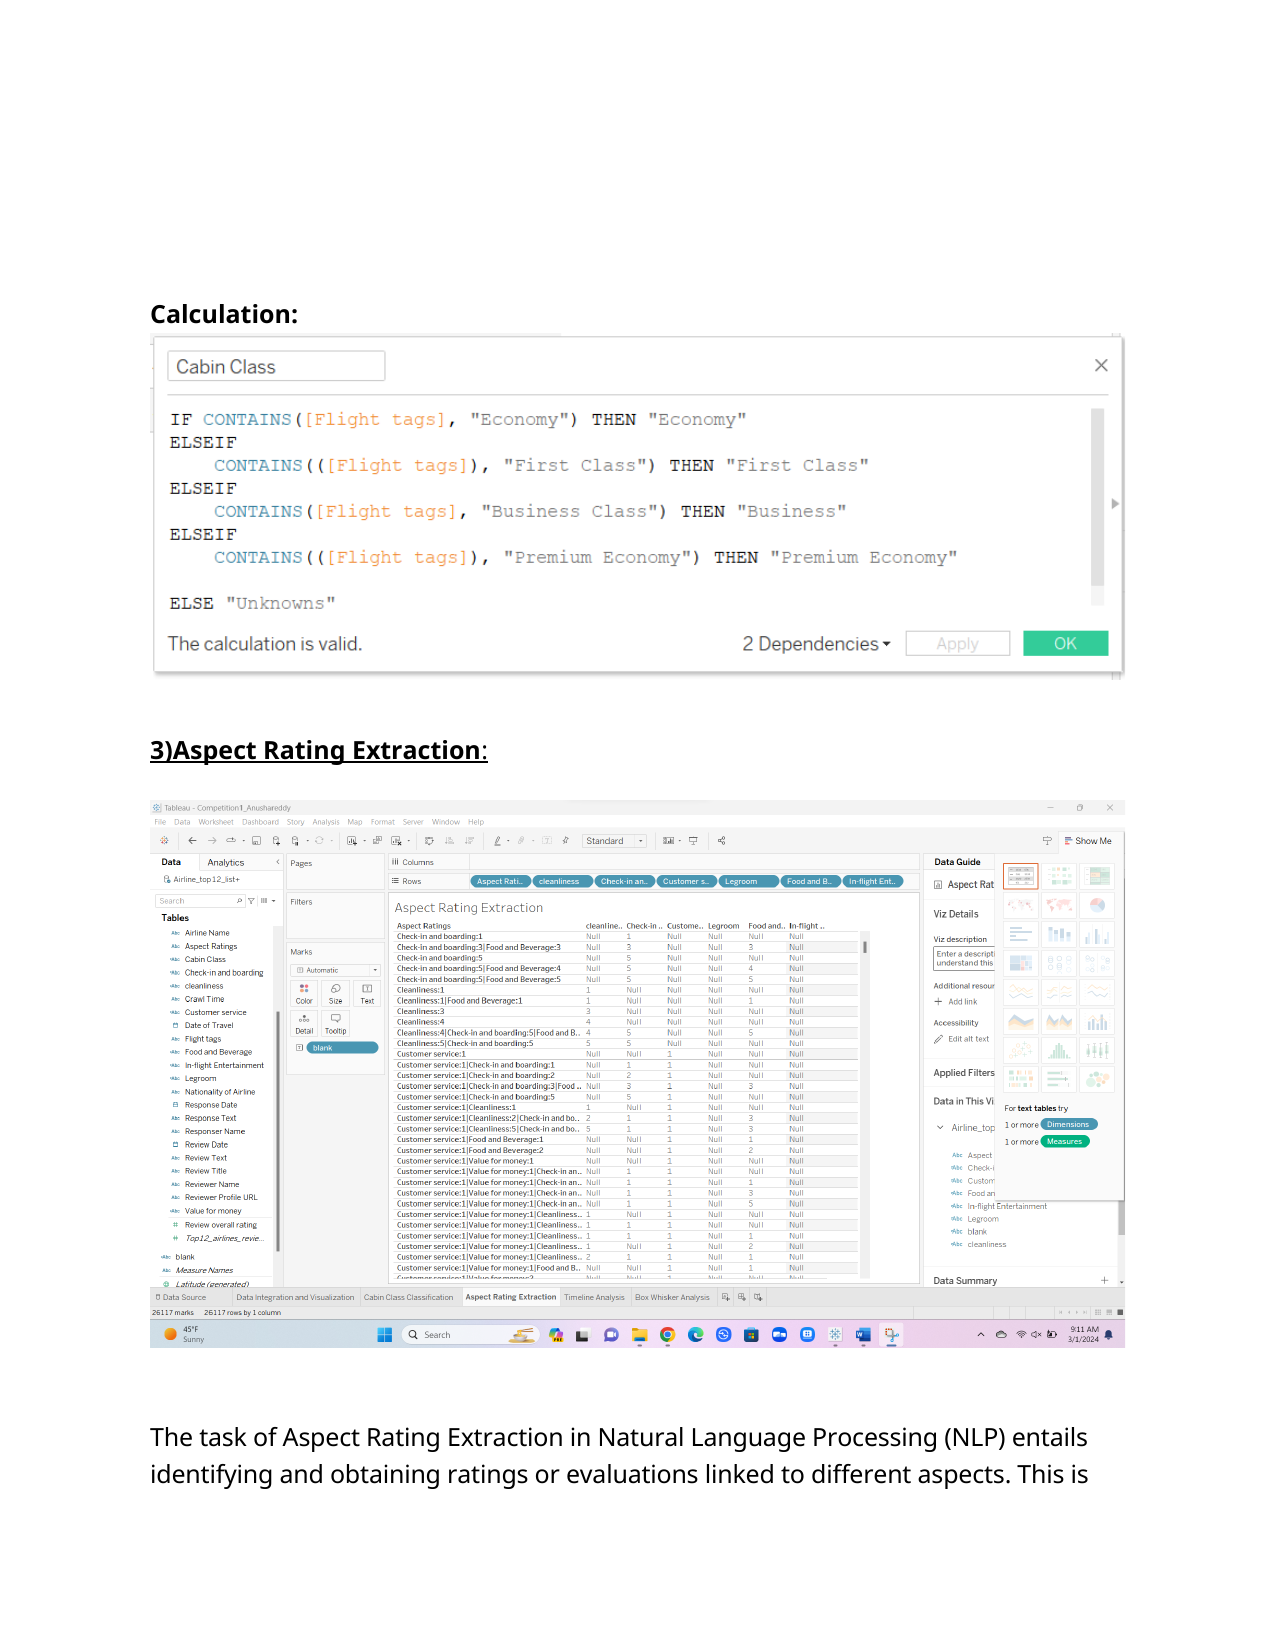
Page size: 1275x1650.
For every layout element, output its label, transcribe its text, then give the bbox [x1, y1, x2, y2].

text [150, 1420, 1125, 1491]
picture [150, 800, 1125, 1348]
text Calculation: [150, 297, 1125, 331]
picture [150, 333, 1125, 680]
text 3)Aspect Rating Extraction: [150, 732, 1125, 766]
